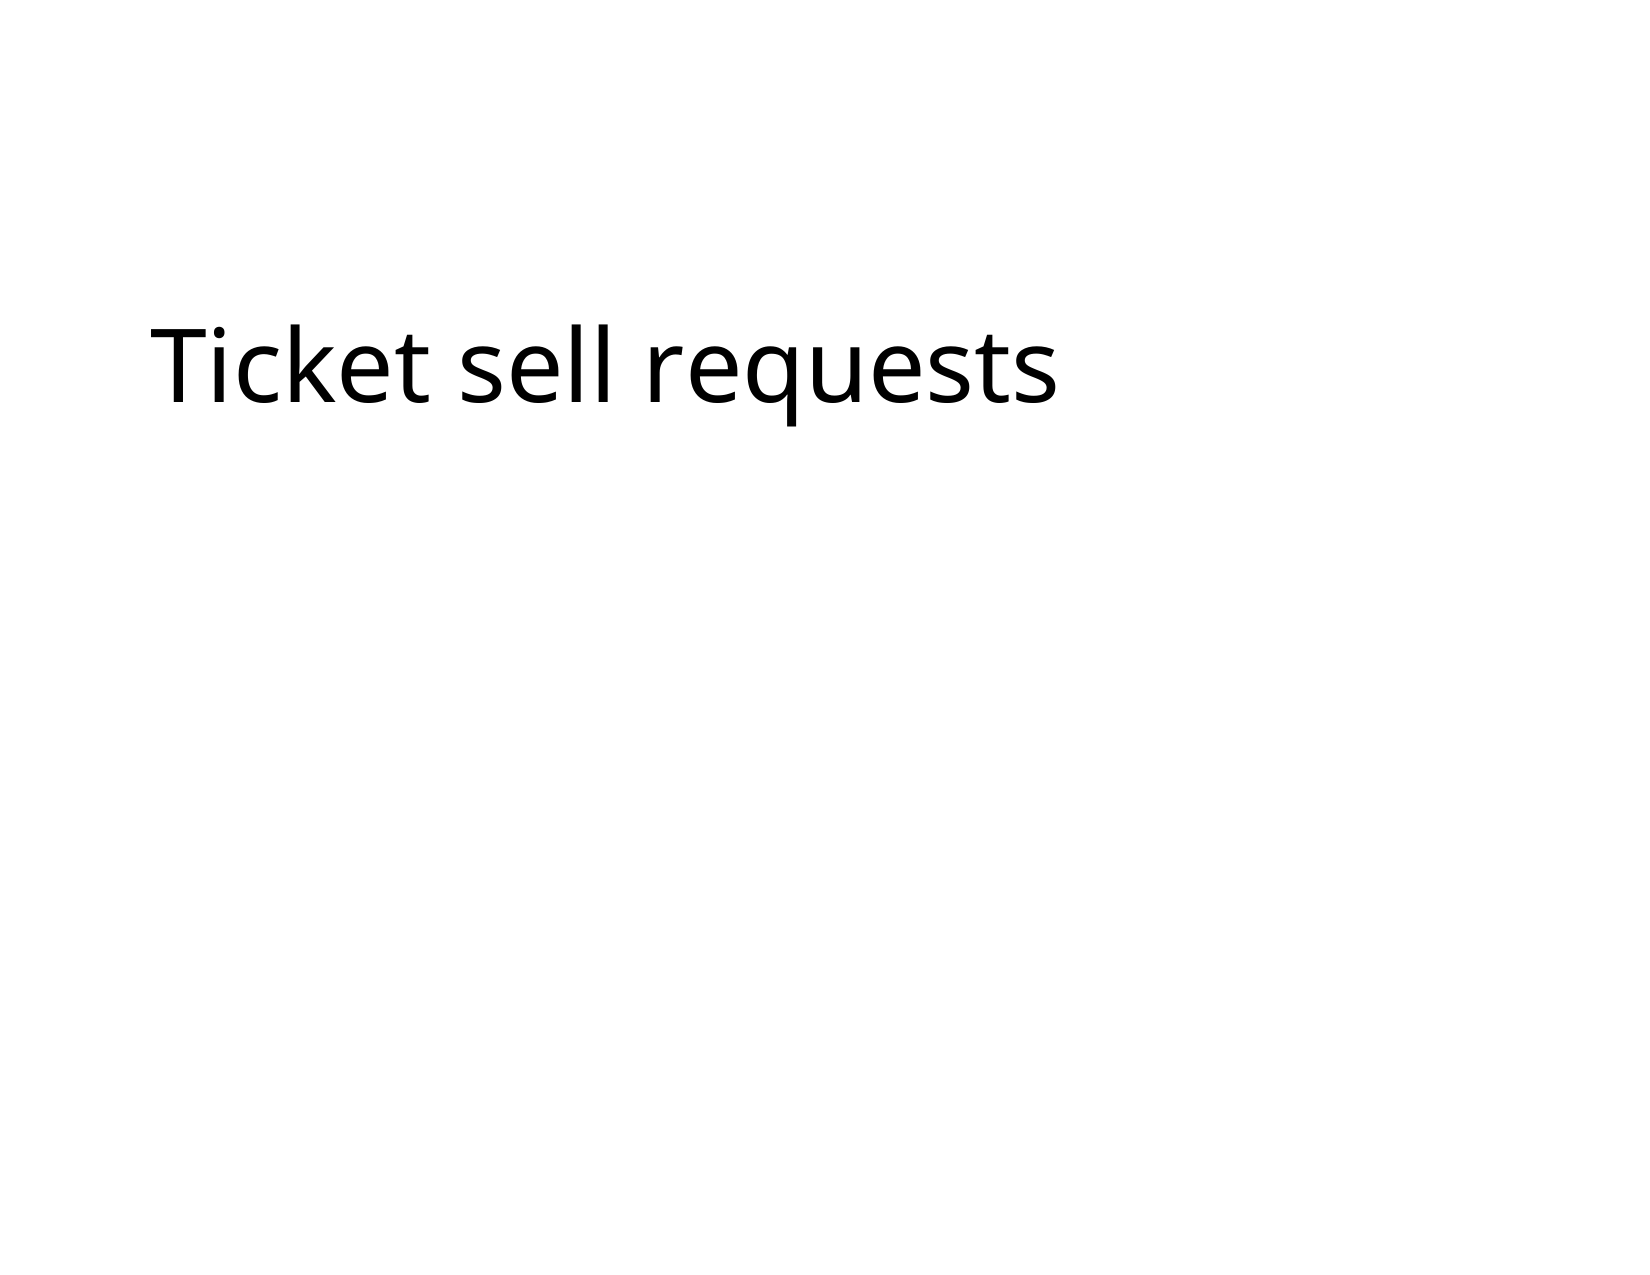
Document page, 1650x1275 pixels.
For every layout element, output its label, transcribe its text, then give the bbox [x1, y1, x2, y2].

text Ticket sell requests [150, 293, 1500, 432]
